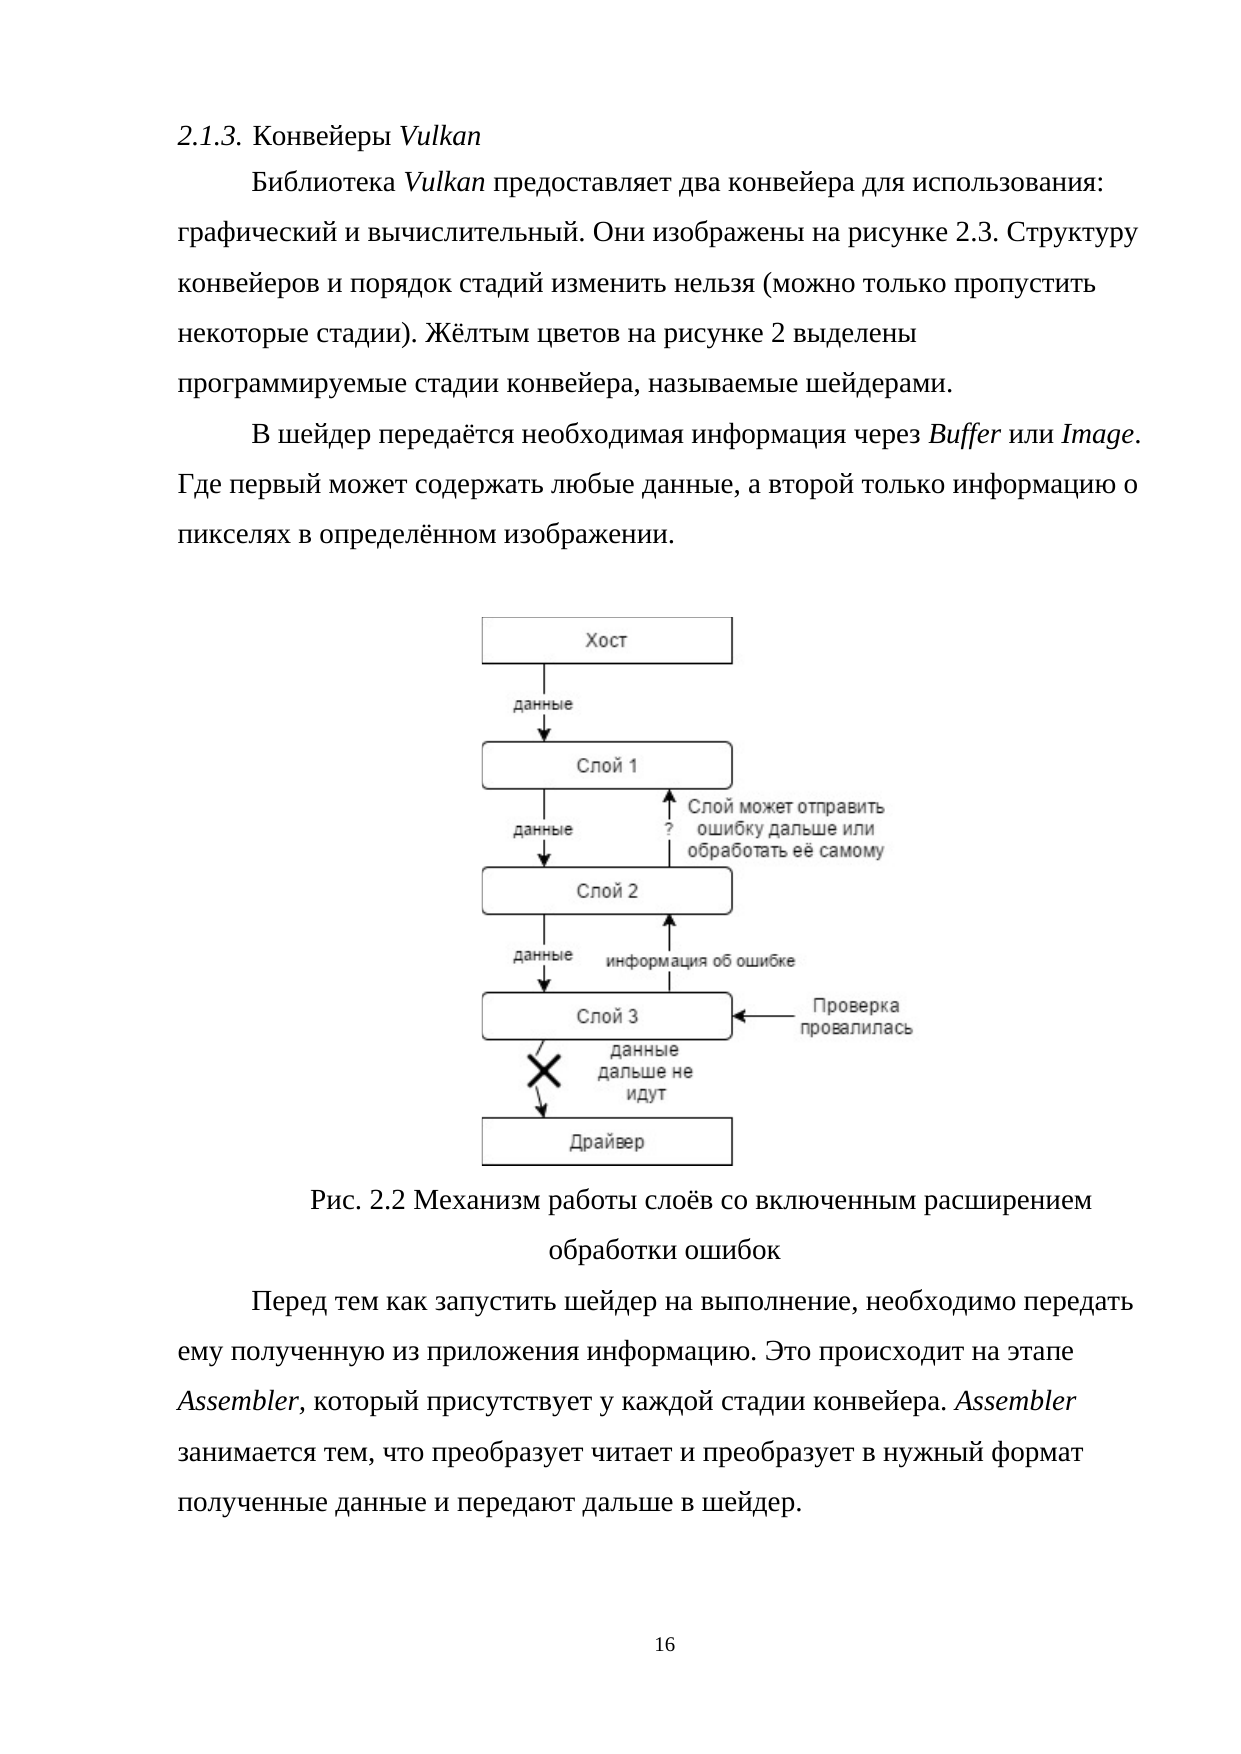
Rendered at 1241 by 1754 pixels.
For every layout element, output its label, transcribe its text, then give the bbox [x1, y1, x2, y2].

picture [481, 617, 921, 1166]
text Рис. 2.2 Механизм работы слоёв со включенным расширением обработки ошибок [177, 1182, 1152, 1266]
subtitle Конвейеры Vulkan [177, 118, 1152, 152]
text В шейдер передаётся необходимая информация через Buffer или Image. Где первый может содержать любые данные, а второй только информацию о пикселях в определённом изображении. [177, 416, 1152, 550]
text Перед тем как запустить шейдер на выполнение, необходимо передать ему полученную из приложения информацию. Это происходит на этапе Assembler, который присутствует у каждой стадии конвейера. Assembler занимается тем, что преобразует читает и преобразует в нужный формат полученные данные и передают дальше в шейдер. [177, 1283, 1152, 1518]
